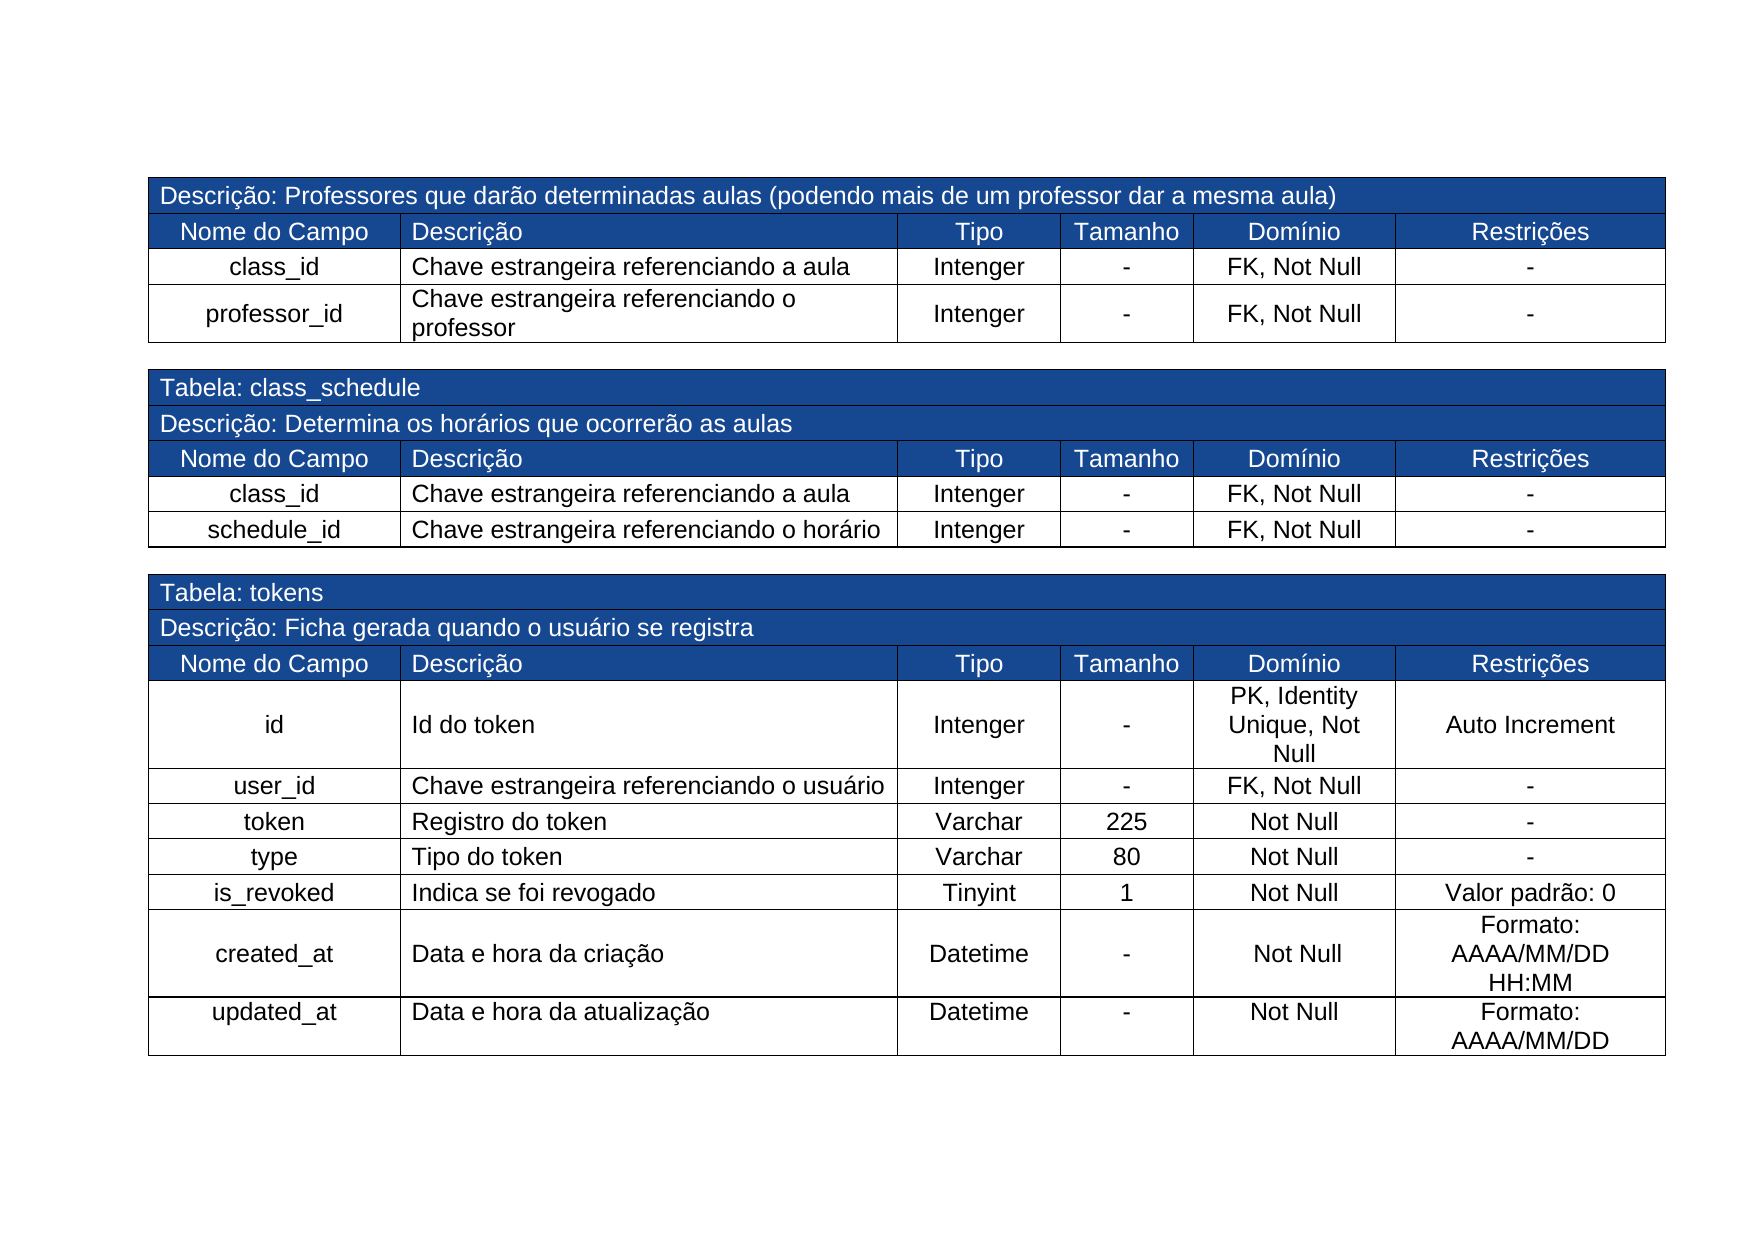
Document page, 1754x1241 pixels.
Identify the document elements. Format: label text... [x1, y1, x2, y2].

table_cell - [1396, 839, 1665, 874]
table_cell Restrições [1396, 646, 1665, 680]
table_cell - [1061, 285, 1193, 342]
table_cell class_id [149, 249, 400, 283]
table_cell Registro do token [401, 804, 897, 838]
table_cell Intenger [898, 769, 1060, 803]
table_cell - [1396, 804, 1665, 838]
table_cell Domínio [1194, 646, 1395, 680]
table_cell Id do token [401, 681, 897, 767]
table_cell professor_id [149, 285, 400, 342]
table_cell schedule_id [149, 512, 400, 546]
table_cell Not Null [1194, 804, 1395, 838]
table_cell - [1396, 285, 1665, 342]
table_cell - [1396, 249, 1665, 283]
table_header Tabela: tokens [149, 575, 1665, 609]
table_cell 1 [1061, 875, 1193, 909]
table_cell - [1061, 681, 1193, 767]
table_cell Intenger [898, 285, 1060, 342]
table_cell Varchar [898, 839, 1060, 874]
table_cell Tamanho [1061, 441, 1193, 476]
table_cell Auto Increment [1396, 681, 1665, 767]
table_cell - [1396, 477, 1665, 511]
table_cell Tamanho [1061, 646, 1193, 680]
table_cell Chave estrangeira referenciando o professor [401, 285, 897, 342]
table_cell Indica se foi revogado [401, 875, 897, 909]
table_cell Not Null [1194, 998, 1395, 1055]
table_cell Intenger [898, 477, 1060, 511]
table_cell - [1061, 249, 1193, 283]
table_cell Descrição: Professores que darão determinadas aulas (podendo mais de um professor dar a mesma aula) [149, 178, 1665, 213]
table_cell class_id [149, 477, 400, 511]
table_cell FK, Not Null [1194, 249, 1395, 283]
table_cell - [1061, 769, 1193, 803]
table_cell Tipo [898, 441, 1060, 476]
table_cell Tamanho [1061, 214, 1193, 248]
table_cell Chave estrangeira referenciando a aula [401, 249, 897, 283]
table_cell Intenger [898, 512, 1060, 546]
table_cell PK, Identity Unique, Not Null [1194, 681, 1395, 767]
table_cell Descrição [401, 441, 897, 476]
table_cell - [1061, 910, 1193, 996]
table_cell Nome do Campo [149, 214, 400, 248]
table_cell Datetime [898, 910, 1060, 996]
table_cell Not Null [1194, 839, 1395, 874]
table_cell - [1061, 512, 1193, 546]
table_cell type [149, 839, 400, 874]
table_cell Valor padrão: 0 [1396, 875, 1665, 909]
table_cell FK, Not Null [1194, 477, 1395, 511]
table_cell Varchar [898, 804, 1060, 838]
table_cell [401, 998, 897, 1055]
table_cell FK, Not Null [1194, 512, 1395, 546]
table_cell FK, Not Null [1194, 769, 1395, 803]
table_cell Descrição [401, 646, 897, 680]
table_cell FK, Not Null [1194, 285, 1395, 342]
table_cell Descrição [401, 214, 897, 248]
table_cell Chave estrangeira referenciando o usuário [401, 769, 897, 803]
table_cell - [1396, 769, 1665, 803]
table_cell Not Null [1194, 875, 1395, 909]
table_cell - [1061, 477, 1193, 511]
table_cell Domínio [1194, 441, 1395, 476]
table_cell Data e hora da criação [401, 910, 897, 996]
table_cell Tipo [898, 646, 1060, 680]
table_cell is_revoked [149, 875, 400, 909]
table_cell - [1061, 998, 1193, 1055]
table_cell Intenger [898, 249, 1060, 283]
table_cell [1396, 998, 1665, 1055]
table_cell Intenger [898, 681, 1060, 767]
table_cell id [149, 681, 400, 767]
table_cell Restrições [1396, 214, 1665, 248]
table_cell Chave estrangeira referenciando a aula [401, 477, 897, 511]
table_cell Datetime [898, 998, 1060, 1055]
table_cell created_at [149, 910, 400, 996]
table_cell token [149, 804, 400, 838]
table_cell 80 [1061, 839, 1193, 874]
table_cell Restrições [1396, 441, 1665, 476]
table_cell Formato: AAAA/MM/DD HH:MM [1396, 910, 1665, 996]
table_cell Tinyint [898, 875, 1060, 909]
table_cell Domínio [1194, 214, 1395, 248]
table_cell Not Null [1194, 910, 1395, 996]
table_cell Nome do Campo [149, 441, 400, 476]
table_cell Descrição: Ficha gerada quando o usuário se registra [149, 610, 1665, 645]
table_header Tabela: class_schedule [149, 370, 1665, 405]
table_cell 225 [1061, 804, 1193, 838]
table_cell updated_at [149, 998, 400, 1055]
table_cell Chave estrangeira referenciando o horário [401, 512, 897, 546]
table_cell Tipo do token [401, 839, 897, 874]
table_cell - [1396, 512, 1665, 546]
table_cell Descrição: Determina os horários que ocorrerão as aulas [149, 406, 1665, 440]
table_cell user_id [149, 769, 400, 803]
table_cell Nome do Campo [149, 646, 400, 680]
table_cell Tipo [898, 214, 1060, 248]
